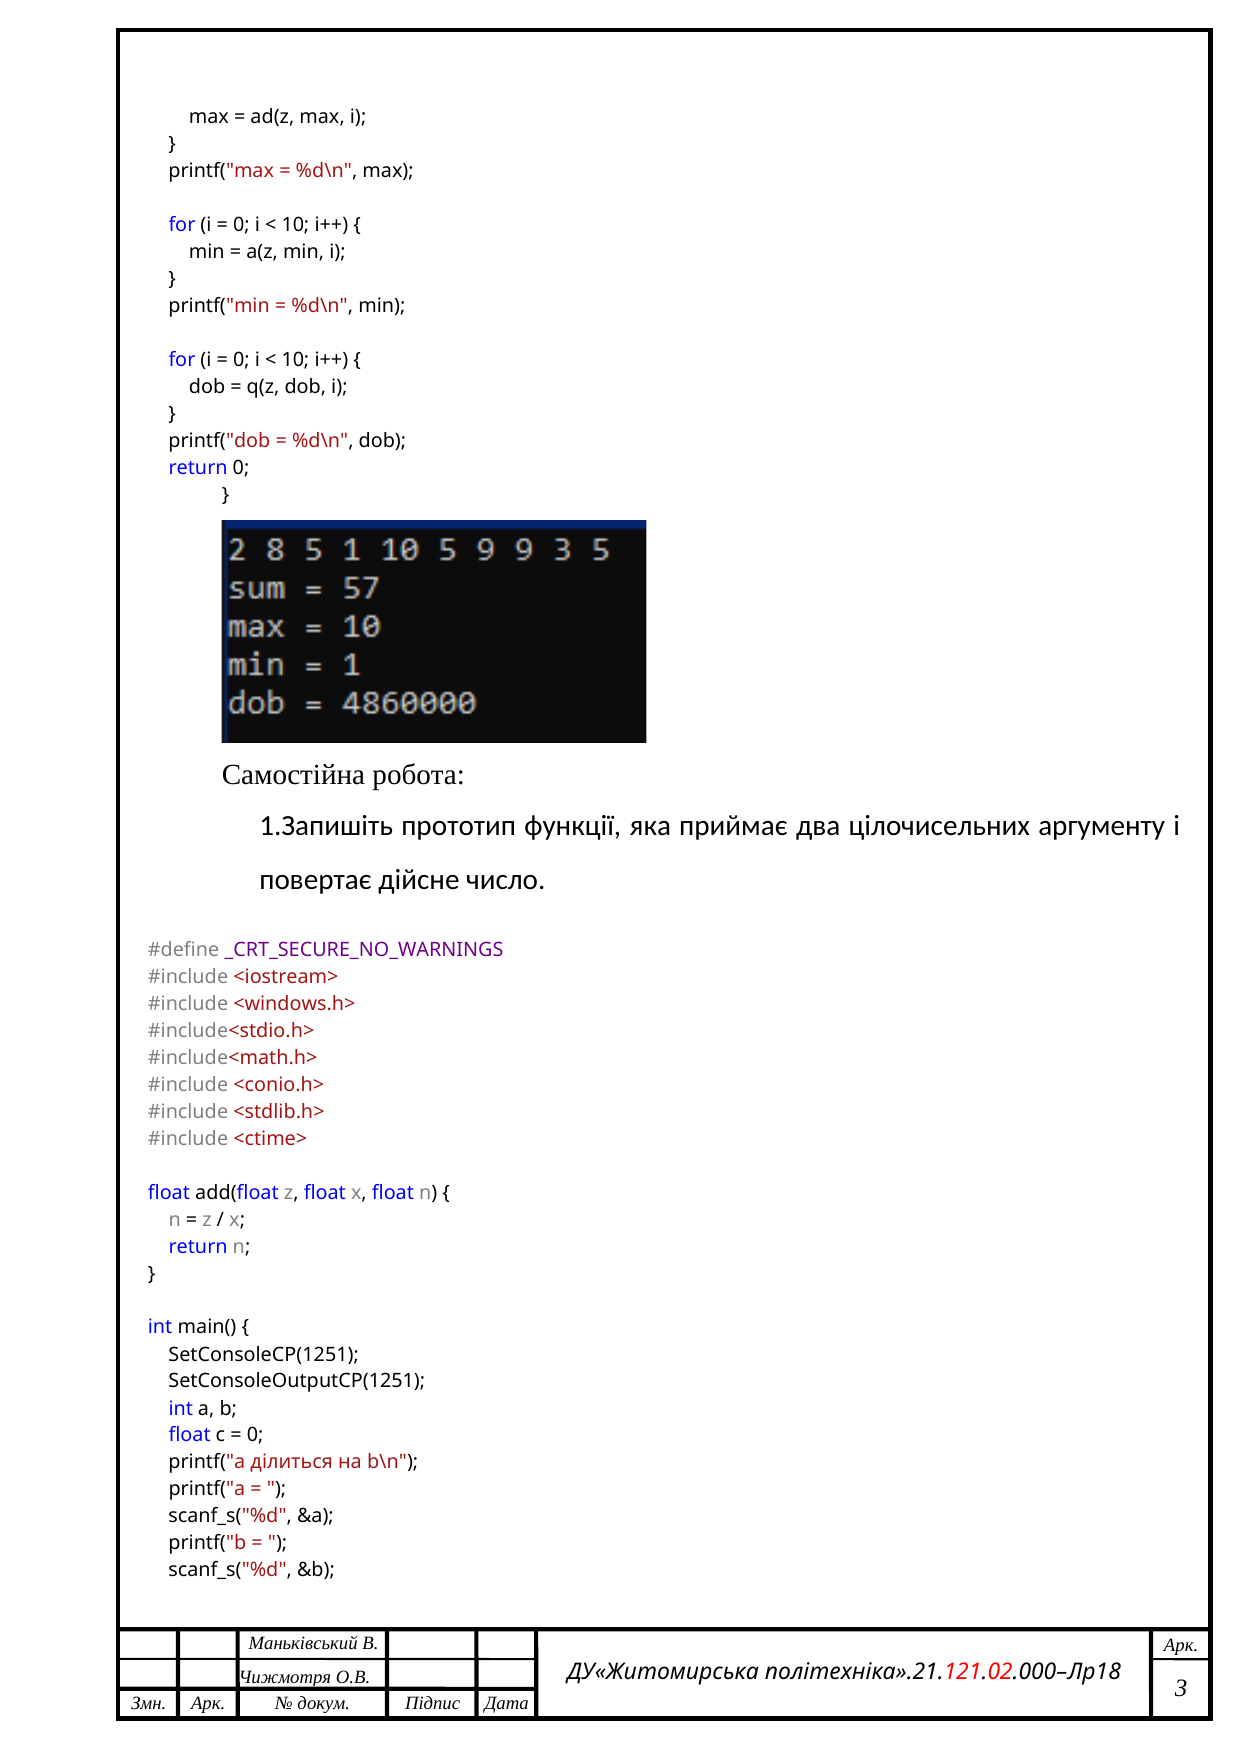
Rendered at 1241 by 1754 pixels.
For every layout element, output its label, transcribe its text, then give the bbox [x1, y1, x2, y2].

text printf("a = "); [148, 1475, 1181, 1502]
text scanf_s("%d", &a); [148, 1502, 1181, 1529]
text SetConsoleOutputCP(1251); [148, 1367, 1181, 1394]
text printf("min = %d\n", min); [148, 291, 1181, 318]
text printf("a ділиться на b\n"); [148, 1448, 1181, 1475]
text #include <stdlib.h> [148, 1097, 1181, 1124]
text int a, b; [148, 1394, 1181, 1421]
text #include <ctime> [148, 1124, 1181, 1151]
text #include<stdio.h> [148, 1016, 1181, 1043]
text n = z / x; [148, 1205, 1181, 1232]
text for (i = 0; i < 10; i++) { [148, 345, 1181, 372]
text min = a(z, min, i); [148, 237, 1181, 264]
text printf("max = %d\n", max); [148, 157, 1181, 183]
text float c = 0; [148, 1421, 1181, 1448]
text for (i = 0; i < 10; i++) { [148, 211, 1181, 237]
text SetConsoleCP(1251); [148, 1340, 1181, 1367]
text max = ad(z, max, i); [148, 103, 1181, 129]
text } [148, 1259, 1181, 1286]
text #include <iostream> [148, 962, 1181, 989]
text } [148, 480, 1181, 507]
text float add(float z, float x, float n) { [148, 1178, 1181, 1205]
text scanf_s("%d", &b); [148, 1556, 1181, 1583]
text return n; [148, 1232, 1181, 1259]
text #include <conio.h> [148, 1070, 1181, 1097]
text dob = q(z, dob, i); [148, 372, 1181, 399]
text } [148, 129, 1181, 157]
text } [148, 264, 1181, 291]
text return 0; [148, 453, 1181, 480]
list 1.Запишіть прототип функції, яка приймає два цілочисельних аргументу і повертає дійсне число. [259, 807, 1181, 896]
text #include <windows.h> [148, 989, 1181, 1016]
text #define _CRT_SECURE_NO_WARNINGS [148, 935, 1181, 962]
picture [221, 520, 647, 743]
text } [148, 399, 1181, 426]
text printf("b = "); [148, 1529, 1181, 1556]
text Самостійна робота: [148, 757, 1181, 791]
text printf("dob = %d\n", dob); [148, 426, 1181, 453]
text int main() { [148, 1313, 1181, 1340]
text #include<math.h> [148, 1043, 1181, 1070]
